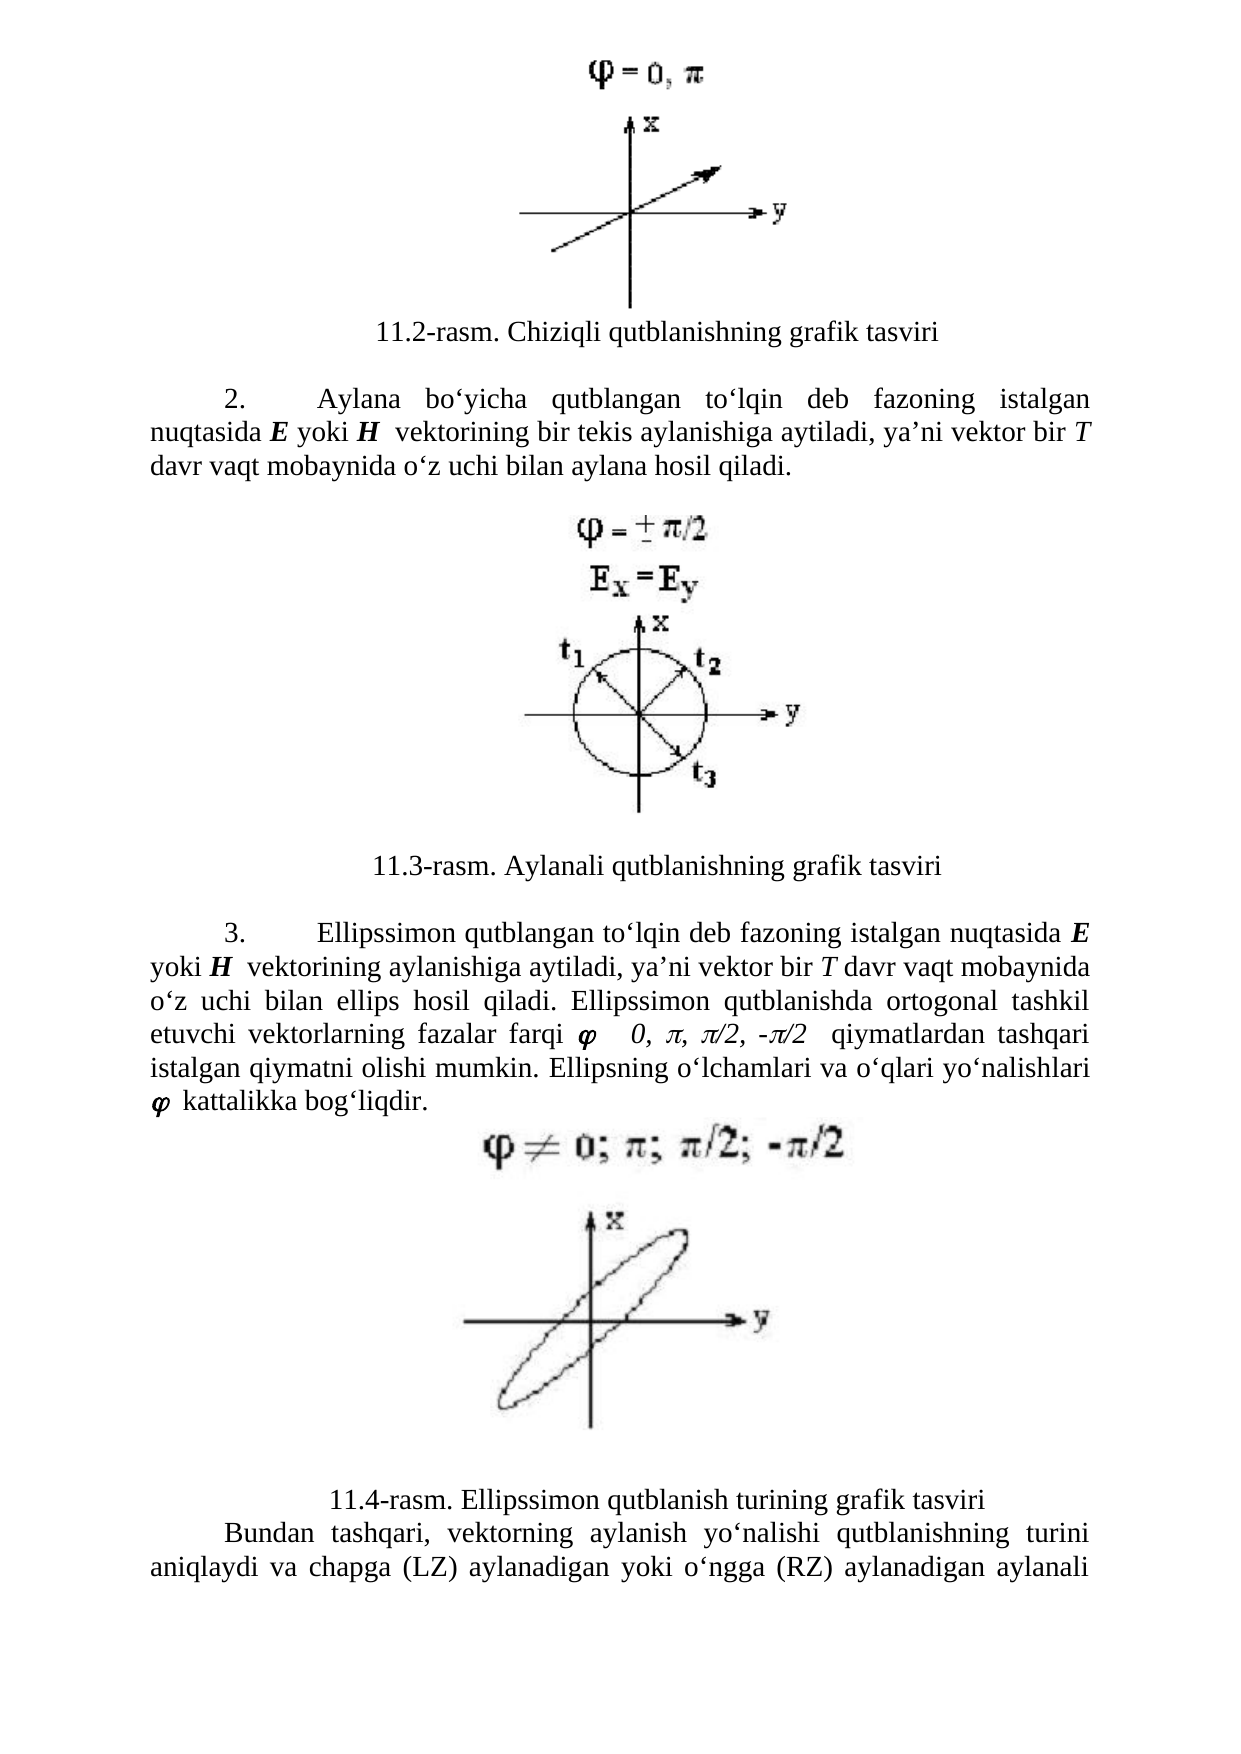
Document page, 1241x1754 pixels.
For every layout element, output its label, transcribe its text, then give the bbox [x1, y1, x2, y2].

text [150, 1515, 1090, 1582]
picture [446, 1117, 868, 1449]
picture [510, 59, 804, 314]
text 11.3-rasm. Aylanali qutblanishning grafik tasviri [150, 848, 1090, 882]
list Aylana bo‘yicha qutblangan to‘lqin deb fazoning istalgan nuqtasida E yoki H vektorining bir tekis aylanishiga aytiladi, ya’ni vektor bir T davr vaqt mobaynida o‘z uchi bilan aylana hosil qiladi. [150, 381, 1090, 481]
list Ellipssimon qutblangan to‘lqin deb fazoning istalgan nuqtasida E yoki H vektorining aylanishiga aytiladi, ya’ni vektor bir T davr vaqt mobaynida o‘z uchi bilan ellips hosil qiladi. Ellipssimon qutblanishda ortogonal tashkil etuvchi vektorlarning fazalar farqi 0, , /2, -/2 qiymatlardan tashqari istalgan qiymatni olishi mumkin. Ellipsning o‘lchamlari va o‘qlari yo‘nalishlari kattalikka bog‘liqdir. [150, 916, 1090, 1117]
picture [503, 515, 811, 816]
text 11.2-rasm. Chiziqli qutblanishning grafik tasviri [150, 314, 1090, 347]
text 11.4-rasm. Ellipssimon qutblanish turining grafik tasviri [150, 1482, 1090, 1515]
